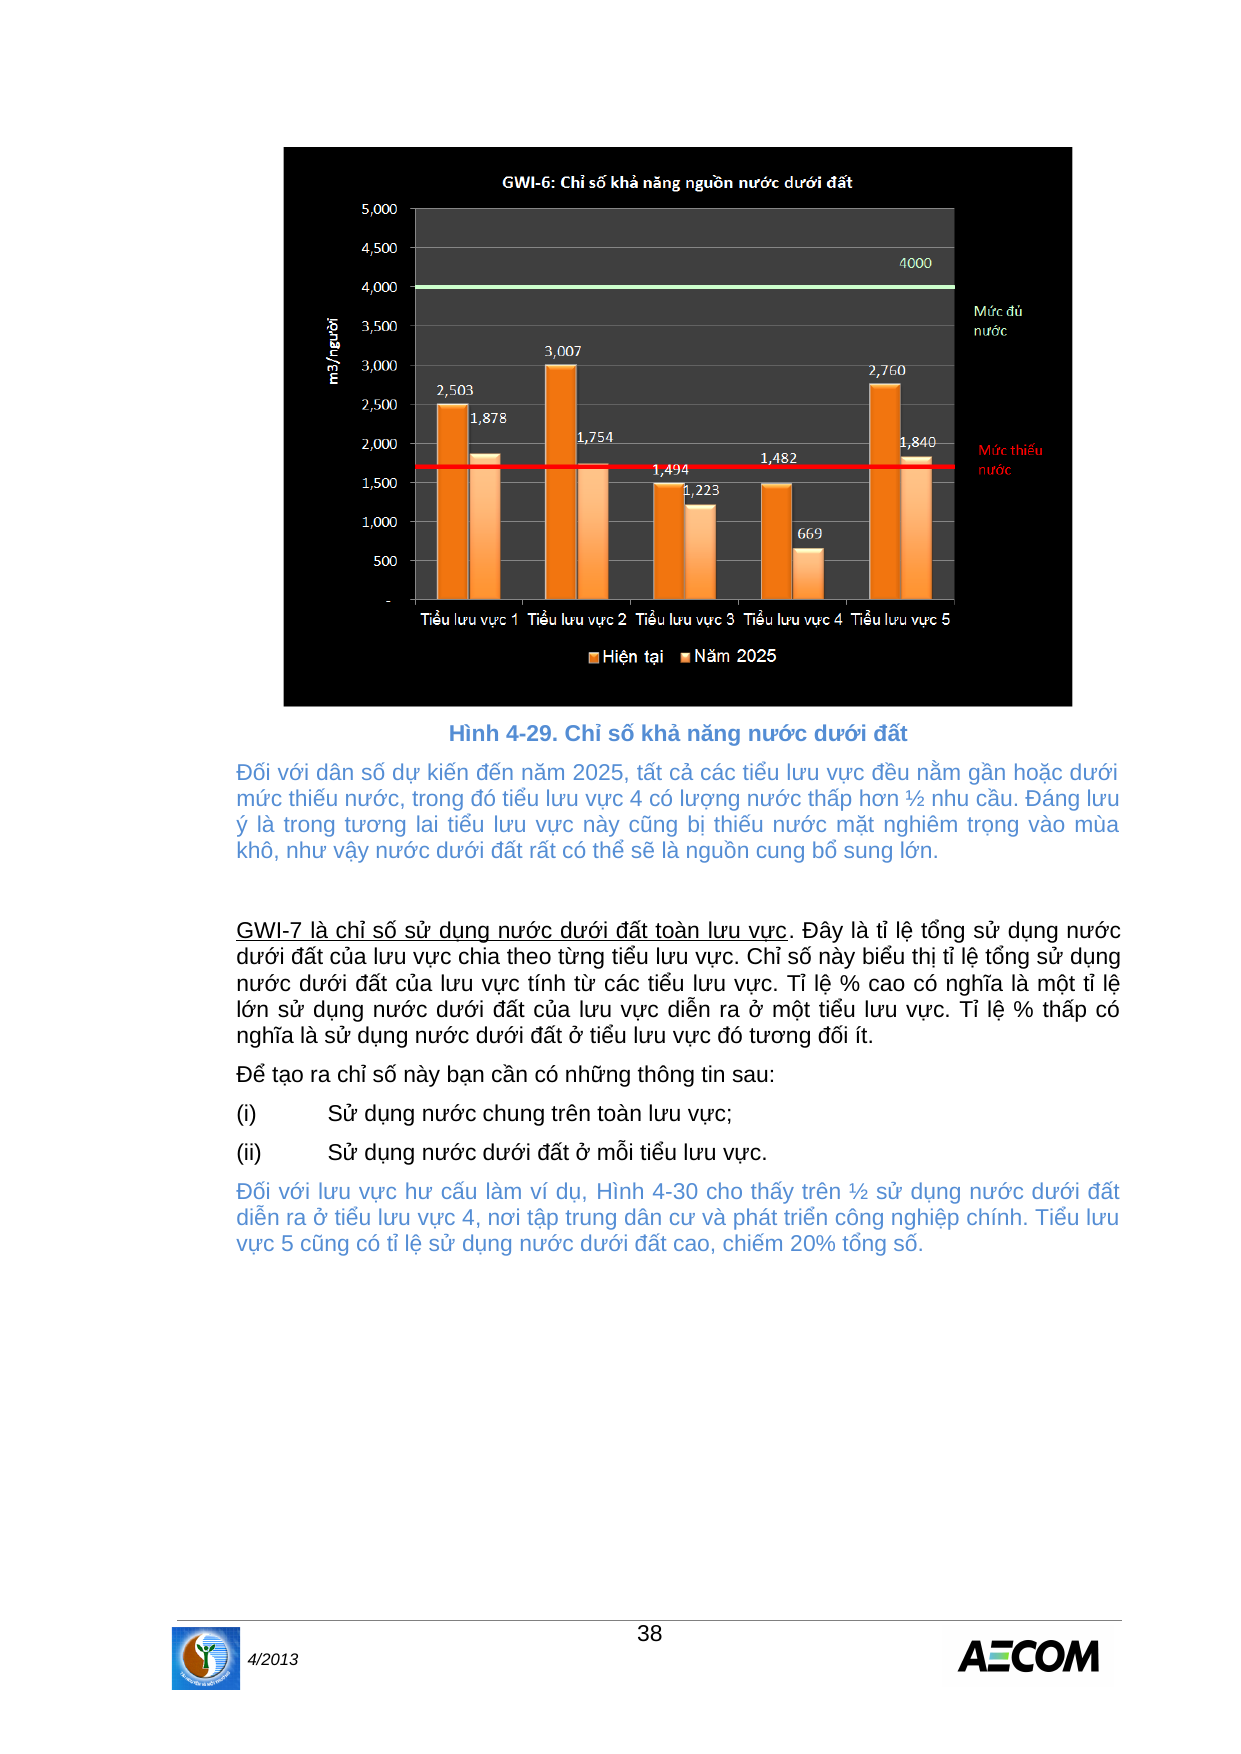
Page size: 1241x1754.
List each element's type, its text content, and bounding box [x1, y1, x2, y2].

text GWI-7 là chỉ số sử dụng nước dưới đất toàn lưu vực. Đây là tỉ lệ tổng sử dụng nước dưới đất của lưu vực chia theo từng tiểu lưu vực. Chỉ số này biểu thị tỉ lệ tổng sử dụng nước dưới đất của lưu vực tính từ các tiểu lưu vực. Tỉ lệ % cao có nghĩa là một tỉ lệ lớn sử dụng nước dưới đất của lưu vực diễn ra ở một tiểu lưu vực. Tỉ lệ % thấp có nghĩa là sử dụng nước dưới đất ở tiểu lưu vực đó tương đối ít. [236, 917, 1122, 1049]
text (ii) Sử dụng nước dưới đất ở mỗi tiểu lưu vực. [236, 1139, 1120, 1165]
text Đối với dân số dự kiến đến năm 2025, tất cả các tiểu lưu vực đều nằm gần hoặc dưới mức thiếu nước, trong đó tiểu lưu vực 4 có lượng nước thấp hơn ½ nhu cầu. Đáng lưu ý là trong tương lai tiểu lưu vực này cũng bị thiếu nước mặt nghiêm trọng vào mùa khô, như vậy nước dưới đất rất có thể sẽ là nguồn cung bổ sung lớn. [236, 758, 1120, 864]
text (i) Sử dụng nước chung trên toàn lưu vực; [236, 1100, 1120, 1126]
picture [942, 1625, 1114, 1687]
picture [171, 1627, 241, 1690]
picture [283, 147, 1073, 707]
text Để tạo ra chỉ số này bạn cần có những thông tin sau: [236, 1061, 1120, 1087]
